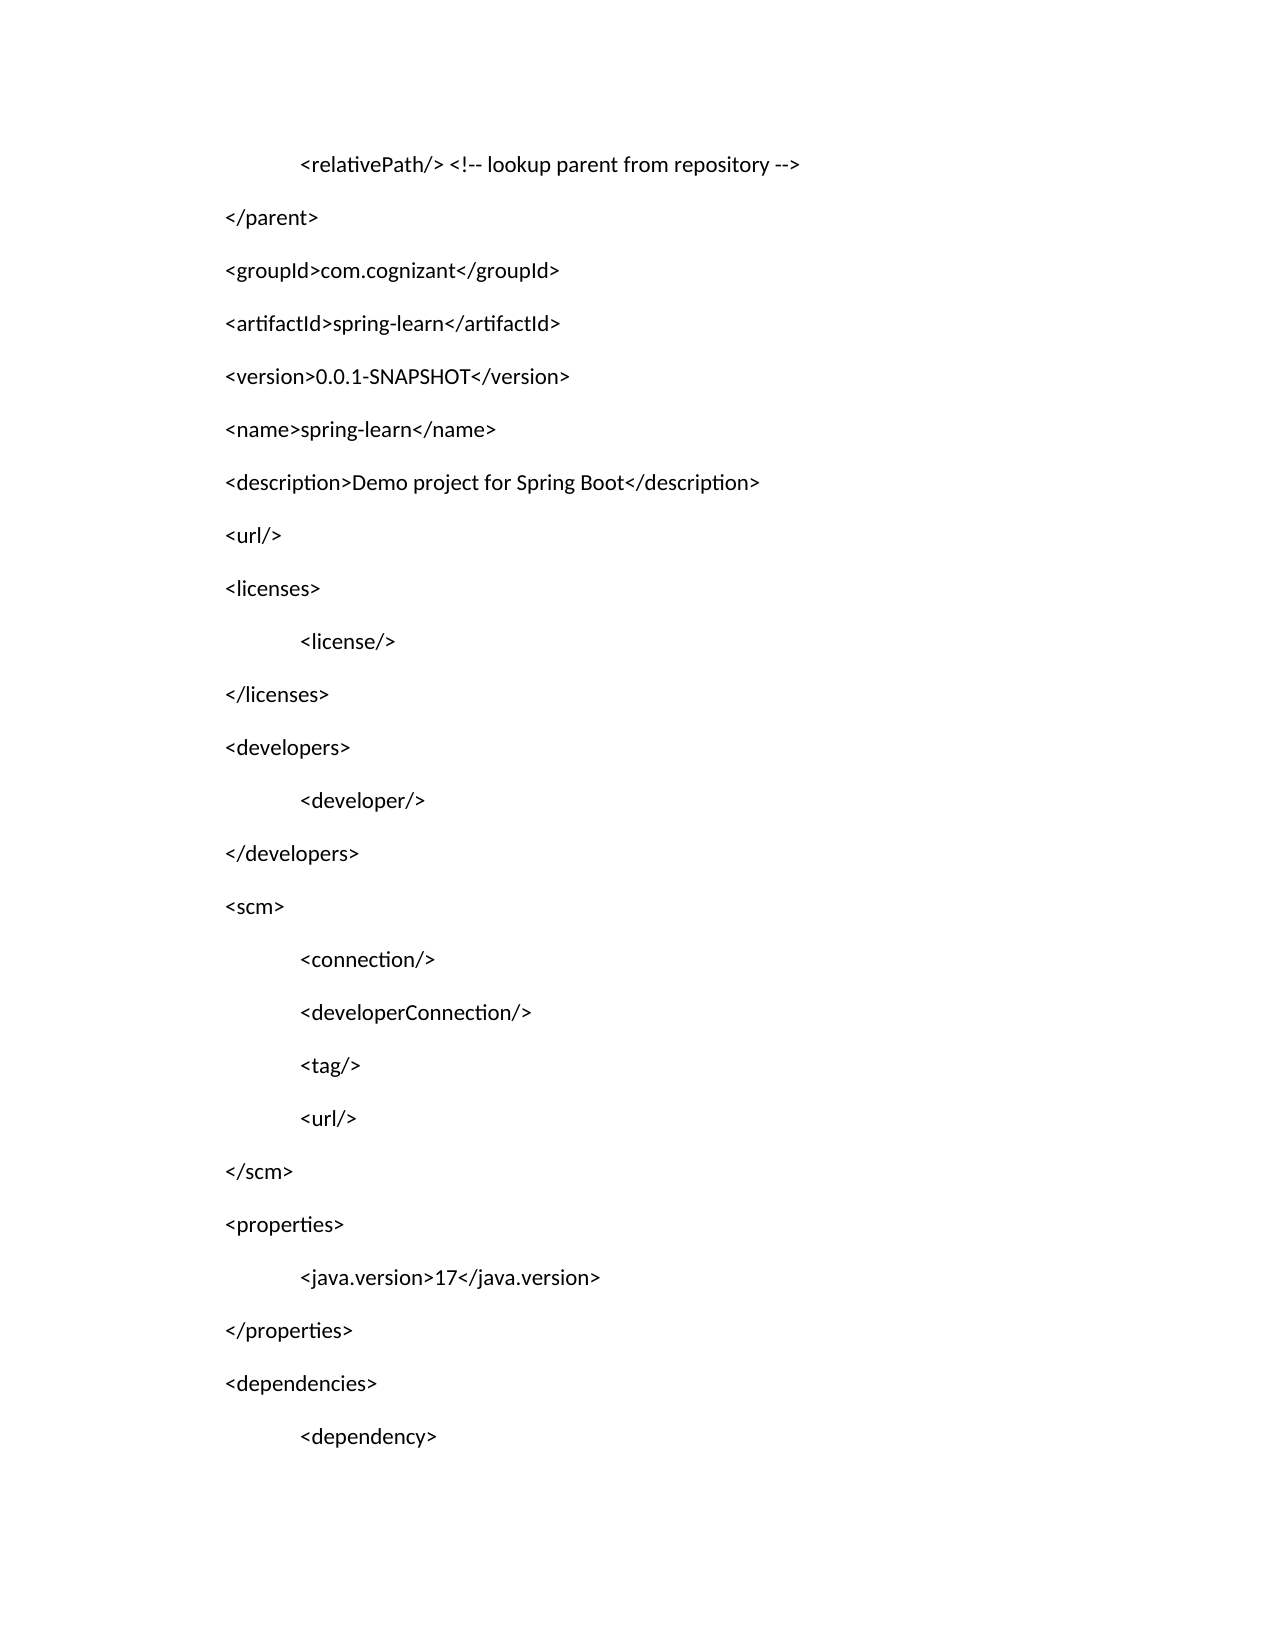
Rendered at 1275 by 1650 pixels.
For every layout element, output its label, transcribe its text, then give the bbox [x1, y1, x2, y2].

text <connection/> [150, 945, 1125, 973]
text <groupId>com.cognizant</groupId> [150, 256, 1125, 284]
text <properties> [150, 1210, 1125, 1238]
text <description>Demo project for Spring Boot</description> [150, 468, 1125, 496]
text </parent> [150, 203, 1125, 231]
text <java.version>17</java.version> [150, 1263, 1125, 1291]
text <version>0.0.1-SNAPSHOT</version> [150, 362, 1125, 390]
text <developerConnection/> [150, 998, 1125, 1026]
text <url/> [150, 521, 1125, 549]
text </scm> [150, 1157, 1125, 1185]
text <artifactId>spring-learn</artifactId> [150, 309, 1125, 337]
text <scm> [150, 892, 1125, 920]
text </developers> [150, 839, 1125, 867]
text <dependency> [150, 1422, 1125, 1451]
text <url/> [150, 1104, 1125, 1132]
text <tag/> [150, 1051, 1125, 1079]
text <relativePath/> <!-- lookup parent from repository --> [150, 150, 1125, 178]
text <license/> [150, 627, 1125, 655]
text <developer/> [150, 786, 1125, 814]
text </licenses> [150, 680, 1125, 708]
text <dependencies> [150, 1369, 1125, 1397]
text <name>spring-learn</name> [150, 415, 1125, 443]
text <licenses> [150, 574, 1125, 602]
text <developers> [150, 733, 1125, 761]
text </properties> [150, 1316, 1125, 1344]
